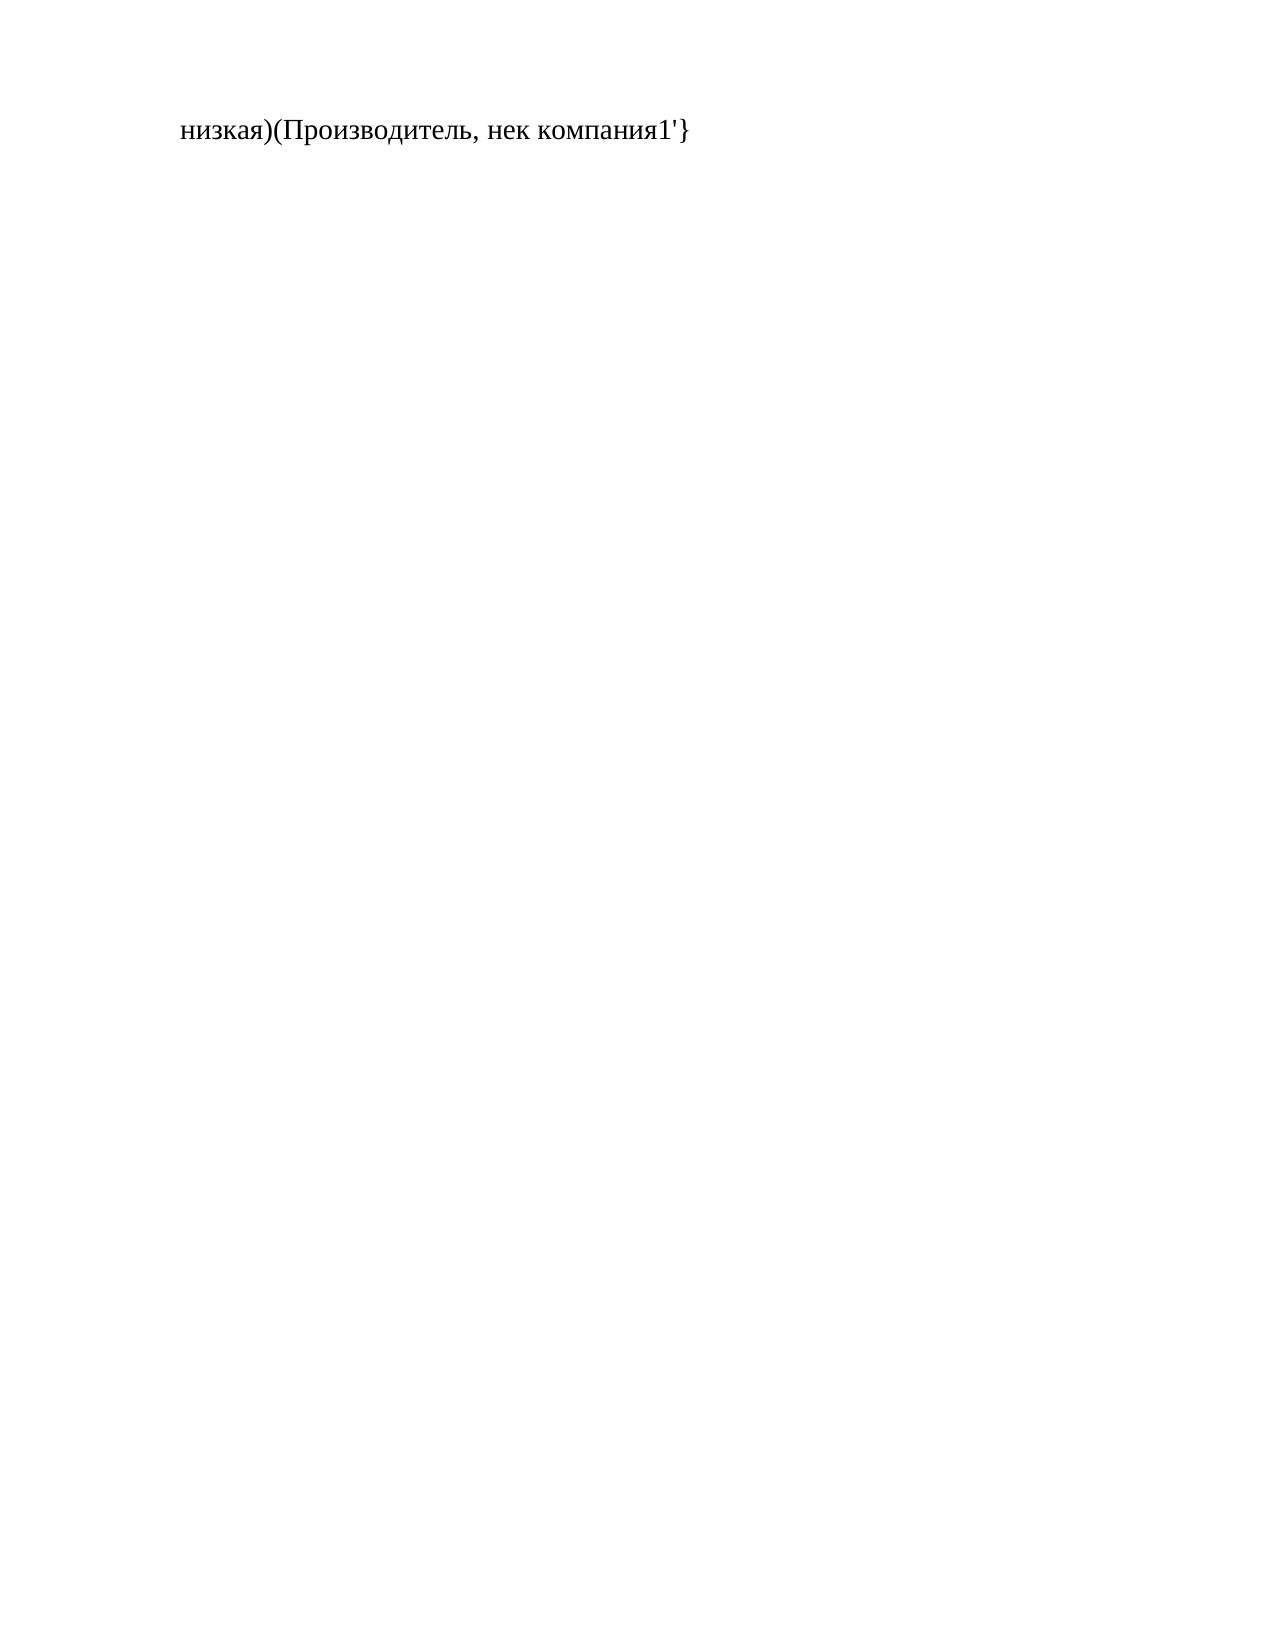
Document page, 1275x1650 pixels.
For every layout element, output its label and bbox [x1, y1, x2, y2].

text [180, 112, 1156, 146]
